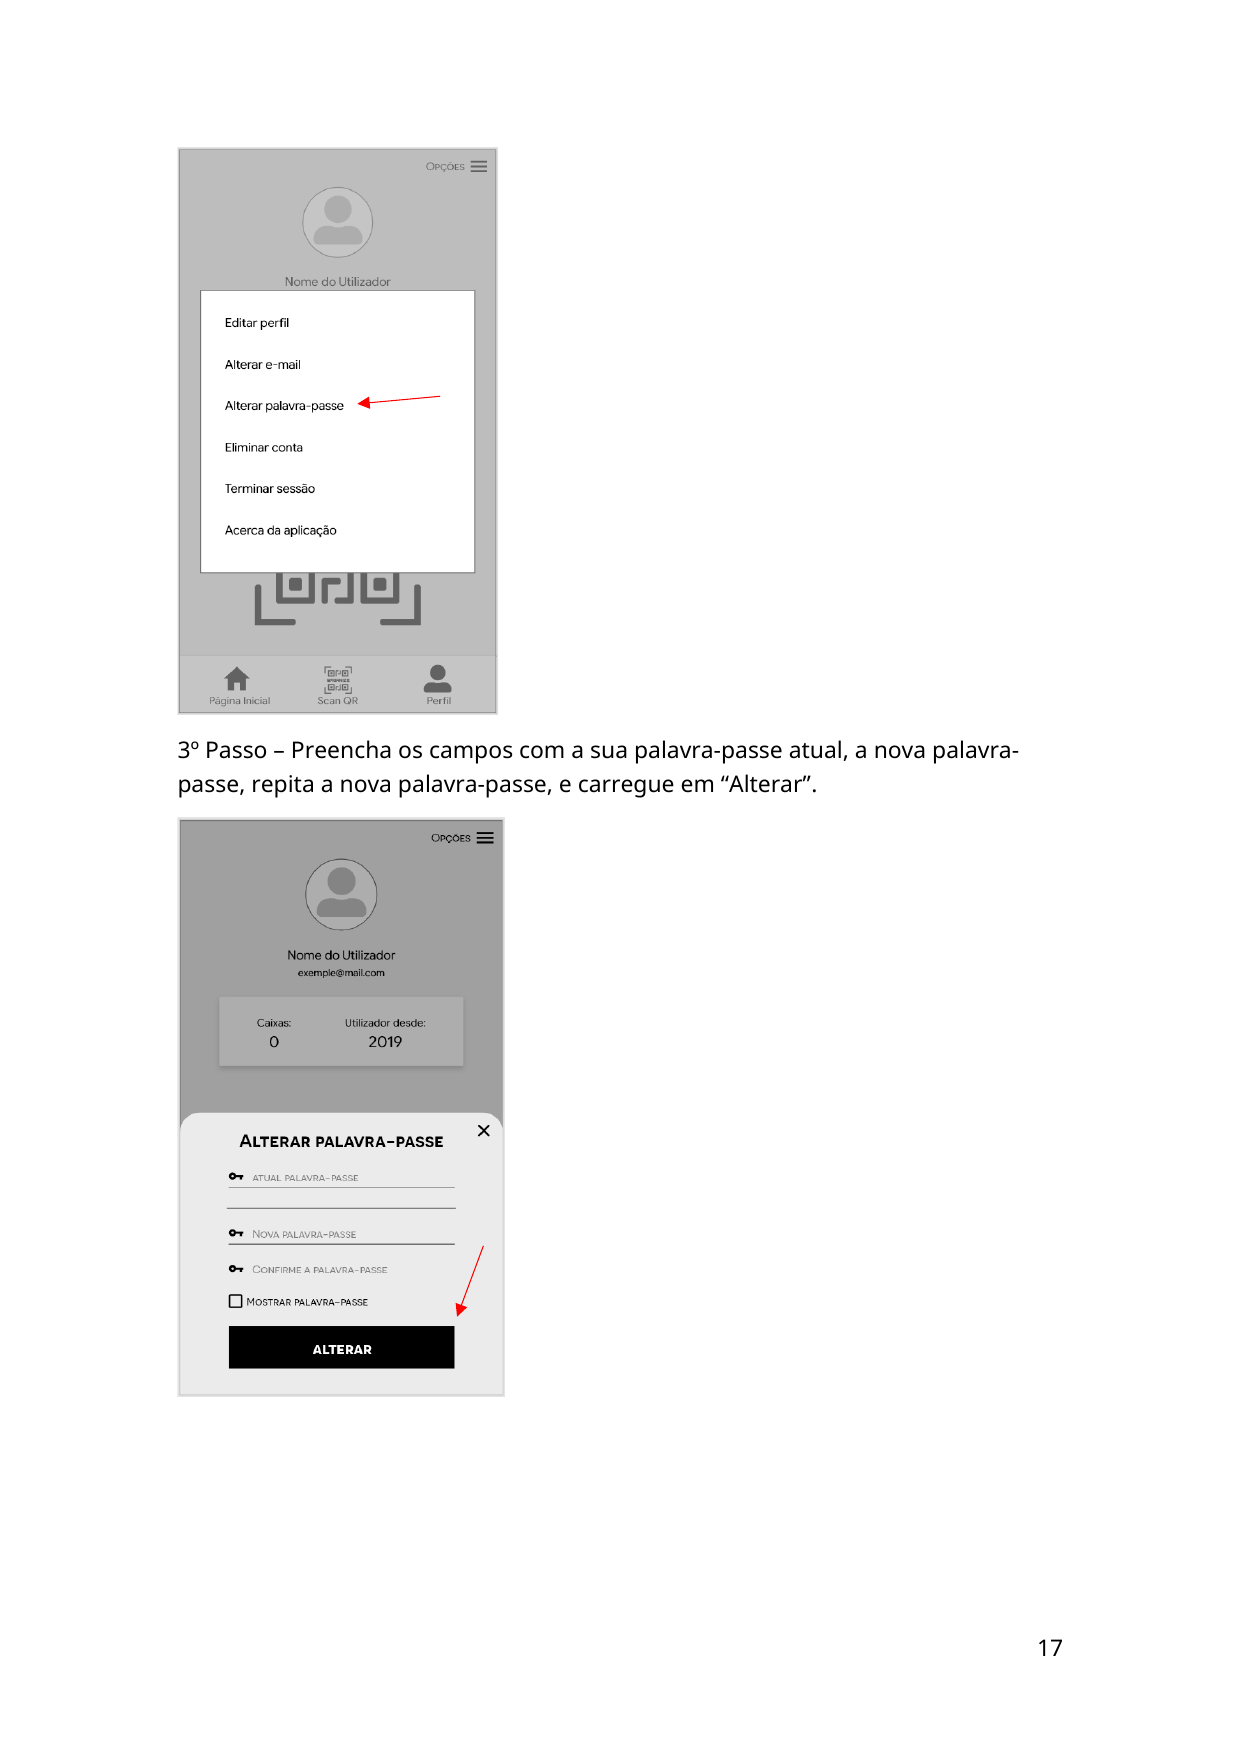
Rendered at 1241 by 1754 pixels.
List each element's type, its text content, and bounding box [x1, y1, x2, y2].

text 3º Passo – Preencha os campos com a sua palavra-passe atual, a nova palavra-passe, repita a nova palavra-passe, e carregue em “Alterar”. [177, 734, 1063, 799]
picture [177, 817, 505, 1397]
picture [177, 147, 499, 715]
